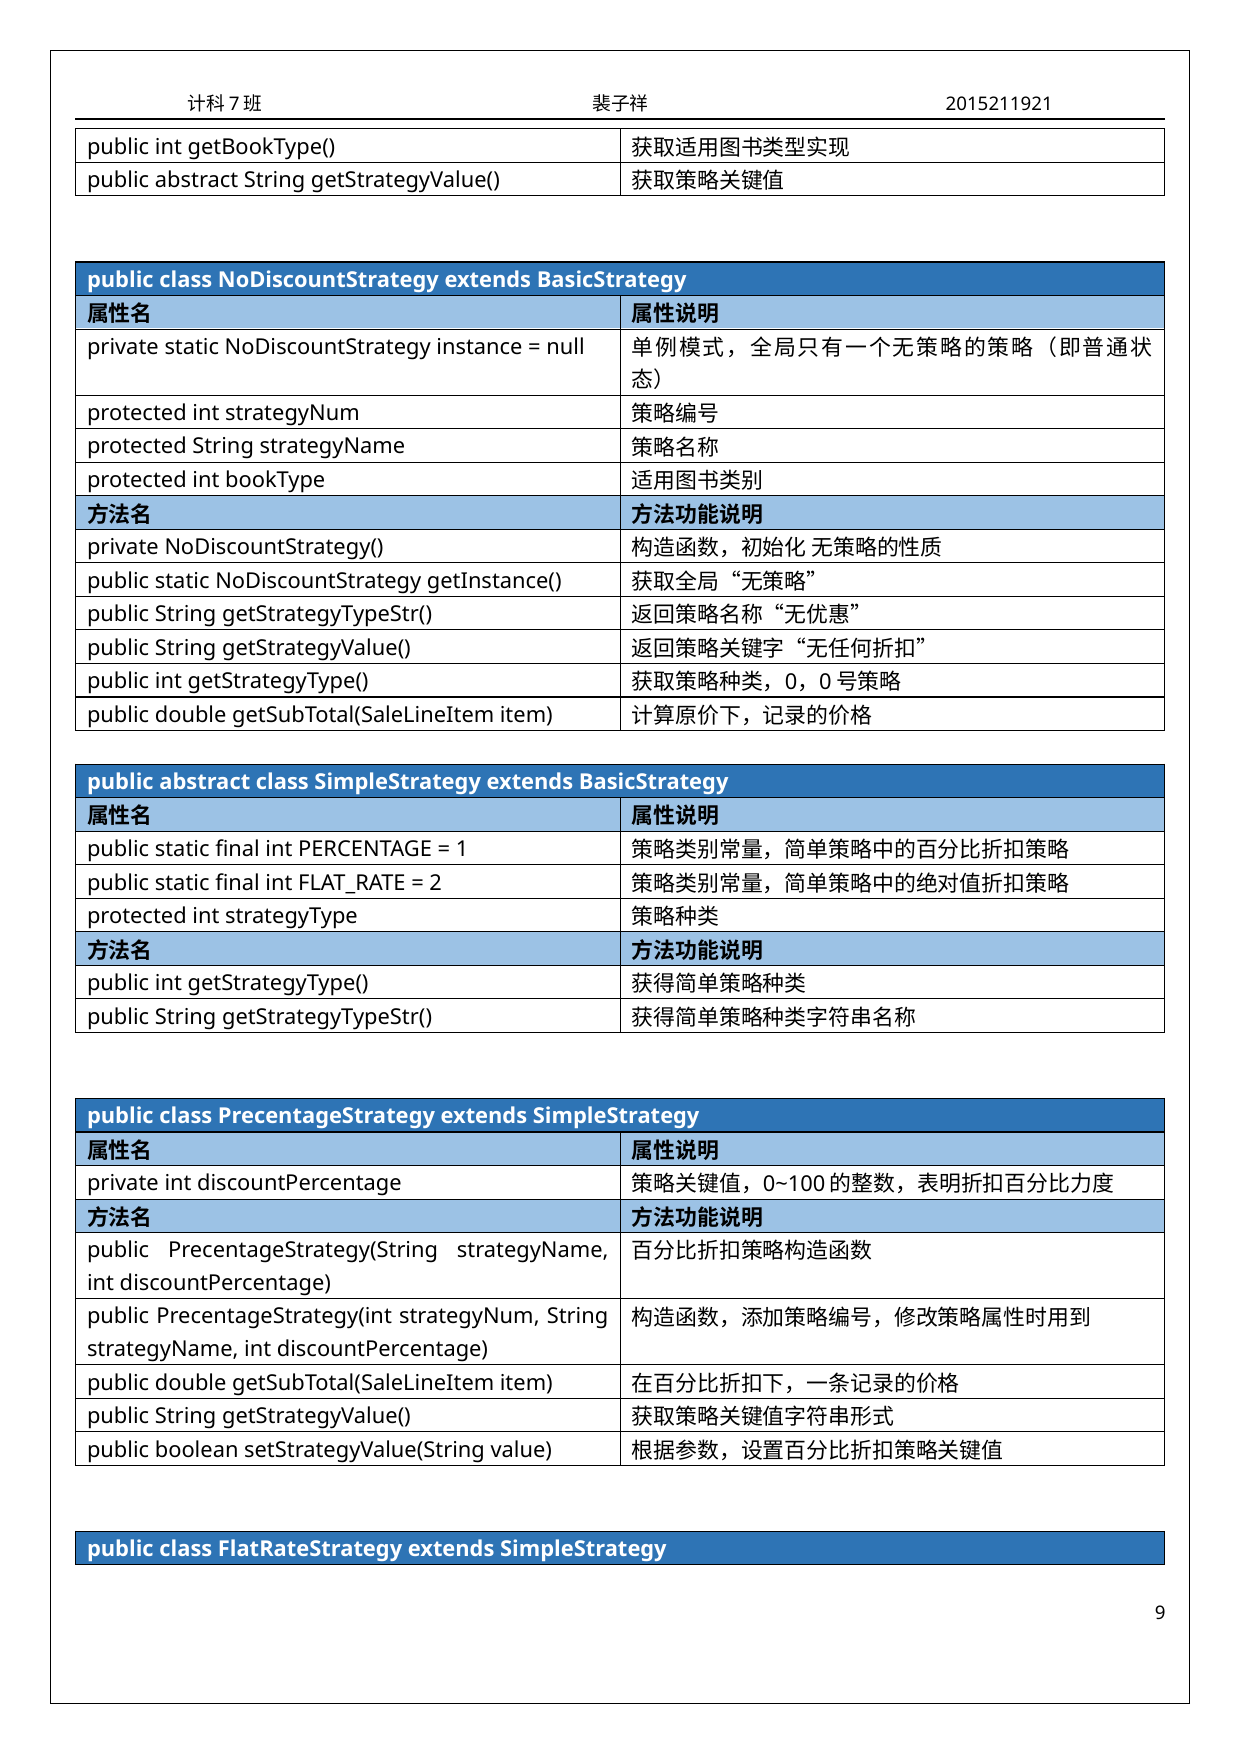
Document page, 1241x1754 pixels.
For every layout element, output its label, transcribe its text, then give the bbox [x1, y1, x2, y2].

table_cell public abstract String getStrategyValue() [76, 163, 620, 195]
table_cell private int discountPercentage [76, 1166, 620, 1198]
table_cell 策略种类 [621, 899, 1164, 931]
table_cell 获得简单策略种类 [621, 966, 1164, 998]
table_cell public double getSubTotal(SaleLineItem item) [76, 1365, 620, 1398]
table_cell 获取策略关键值字符串形式 [621, 1399, 1164, 1431]
table_cell 返回策略名称“无优惠” [621, 597, 1164, 629]
table_header public class FlatRateStrategy extends SimpleStrategy [76, 1532, 1164, 1564]
table_cell public String getStrategyTypeStr() [76, 999, 620, 1032]
table_cell public double getSubTotal(SaleLineItem item) [76, 698, 620, 730]
table_cell 方法功能说明 [621, 1200, 1164, 1232]
table_cell 返回策略关键字“无任何折扣” [621, 630, 1164, 663]
table_header public abstract class SimpleStrategy extends BasicStrategy [76, 765, 1164, 797]
table_cell 获取适用图书类型实现 [621, 129, 1164, 162]
table_cell 获取策略关键值 [621, 163, 1164, 195]
table_cell 属性说明 [621, 296, 1164, 328]
table_cell 百分比折扣策略构造函数 [621, 1233, 1164, 1298]
table_cell 策略关键值，0~100的整数，表明折扣百分比力度 [621, 1166, 1164, 1198]
table_cell 属性名 [76, 1133, 620, 1165]
table_cell private NoDiscountStrategy() [76, 530, 620, 562]
table_cell 获取策略种类，0，0号策略 [621, 664, 1164, 696]
table_cell public static final int FLAT_RATE = 2 [76, 865, 620, 898]
table_cell public String getStrategyValue() [76, 1399, 620, 1431]
table_cell 属性说明 [621, 1133, 1164, 1165]
table_cell public int getStrategyType() [76, 966, 620, 998]
table_cell protected int strategyNum [76, 396, 620, 428]
table_cell public int getBookType() [76, 129, 620, 162]
table_cell public boolean setStrategyValue(String value) [76, 1432, 620, 1465]
table_cell public String getStrategyTypeStr() [76, 597, 620, 629]
table_cell 适用图书类别 [621, 463, 1164, 495]
table_cell 属性名 [76, 798, 620, 831]
table_cell 构造函数，初始化 无策略的性质 [621, 530, 1164, 562]
table_cell 单例模式，全局只有一个无策略的策略（即普通状态） [621, 330, 1164, 394]
table_cell protected int strategyType [76, 899, 620, 931]
table_cell 方法功能说明 [621, 932, 1164, 965]
table_cell public PrecentageStrategy(int strategyNum, String strategyName, int discountPercentage) [76, 1299, 620, 1364]
table_cell 策略类别常量，简单策略中的百分比折扣策略 [621, 832, 1164, 864]
table_cell public static NoDiscountStrategy getInstance() [76, 563, 620, 596]
table_cell public String getStrategyValue() [76, 630, 620, 663]
table_cell protected int bookType [76, 463, 620, 495]
table_cell 策略类别常量，简单策略中的绝对值折扣策略 [621, 865, 1164, 898]
table_cell 获取全局“无策略” [621, 563, 1164, 596]
table_cell public int getStrategyType() [76, 664, 620, 696]
table_cell protected String strategyName [76, 429, 620, 462]
table_cell 方法功能说明 [621, 496, 1164, 529]
table_cell public PrecentageStrategy(String strategyName, int discountPercentage) [76, 1233, 620, 1298]
table_cell 获得简单策略种类字符串名称 [621, 999, 1164, 1032]
table_cell 属性说明 [621, 798, 1164, 831]
table_cell 方法名 [76, 496, 620, 529]
table_cell 策略名称 [621, 429, 1164, 462]
table_cell 策略编号 [621, 396, 1164, 428]
table_cell 在百分比折扣下，一条记录的价格 [621, 1365, 1164, 1398]
table_cell public static final int PERCENTAGE = 1 [76, 832, 620, 864]
table_cell 构造函数，添加策略编号，修改策略属性时用到 [621, 1299, 1164, 1364]
table_cell 方法名 [76, 932, 620, 965]
table_cell 方法名 [76, 1200, 620, 1232]
table_header public class NoDiscountStrategy extends BasicStrategy [76, 263, 1164, 295]
table_cell 根据参数，设置百分比折扣策略关键值 [621, 1432, 1164, 1465]
table_header public class PrecentageStrategy extends SimpleStrategy [76, 1099, 1164, 1131]
table_cell 计算原价下，记录的价格 [621, 698, 1164, 730]
table_cell 属性名 [76, 296, 620, 328]
table_cell private static NoDiscountStrategy instance = null [76, 330, 620, 394]
